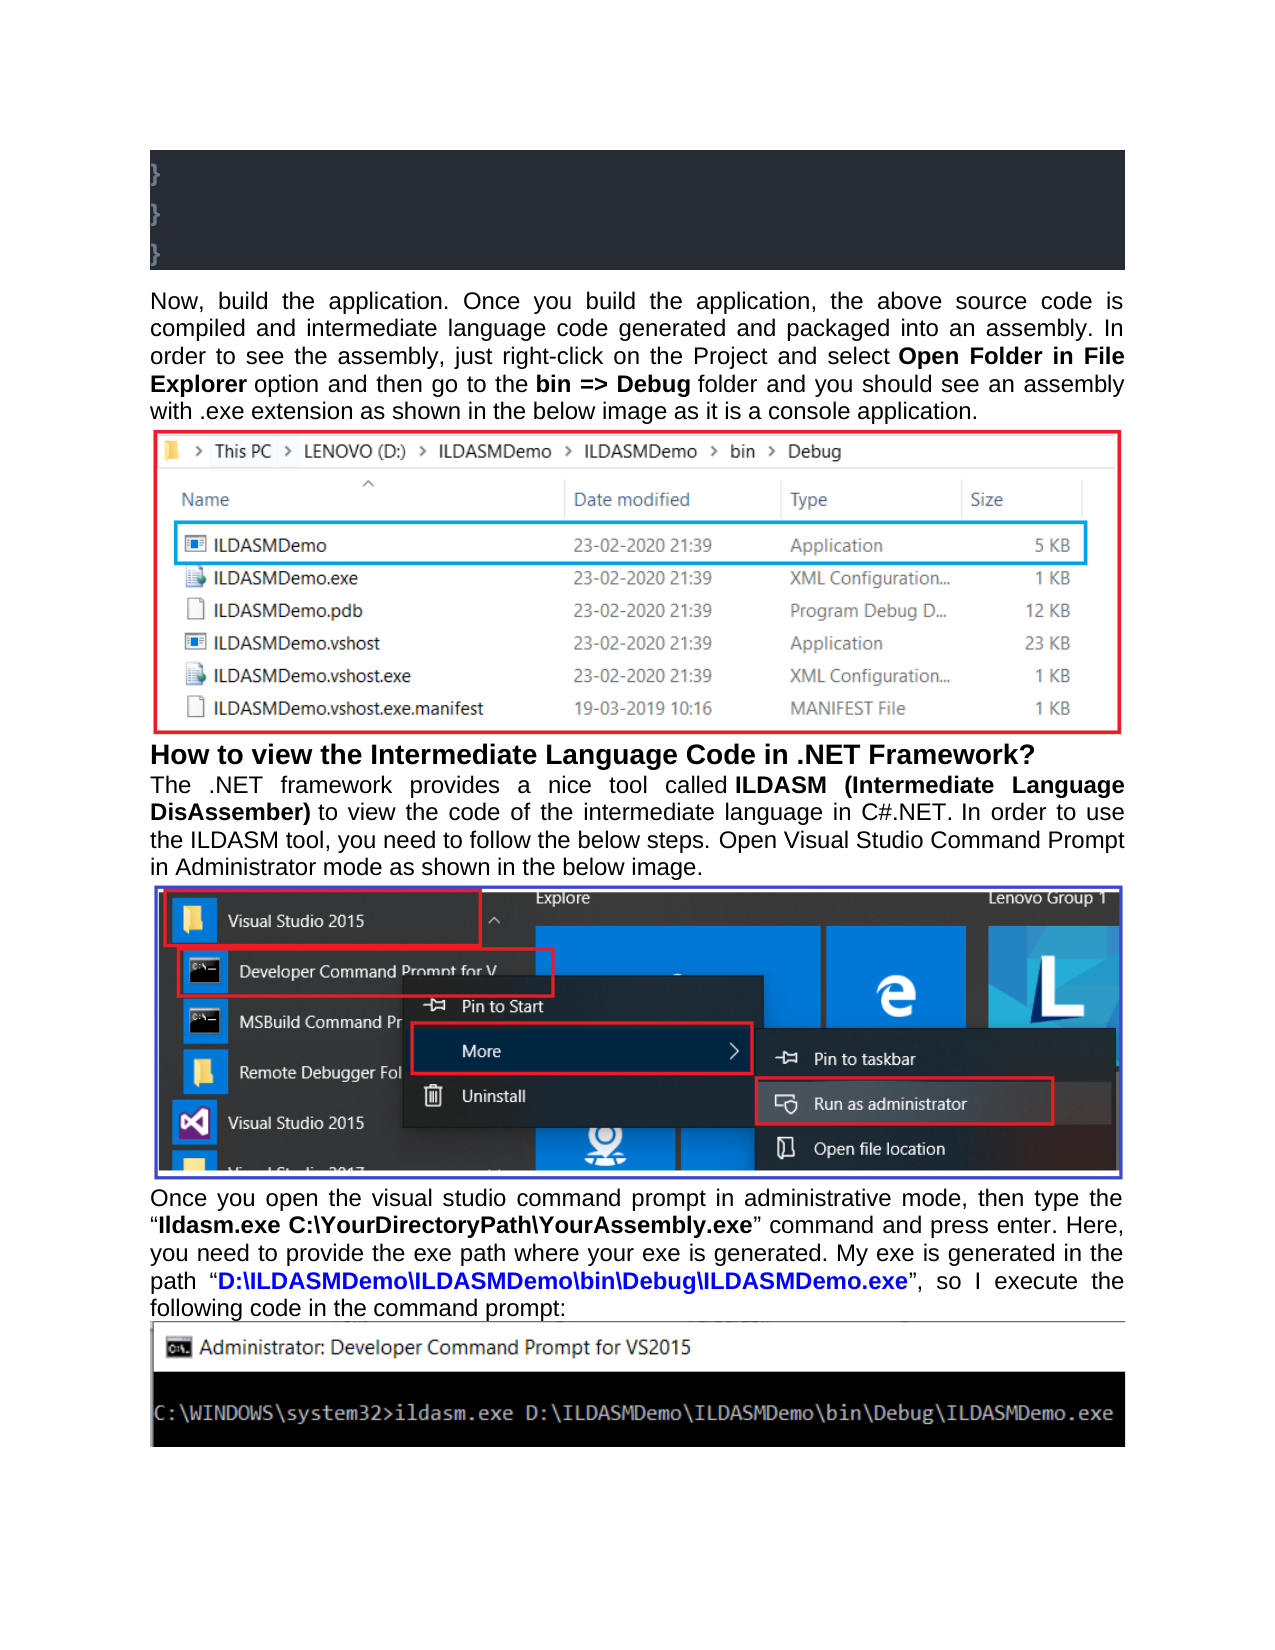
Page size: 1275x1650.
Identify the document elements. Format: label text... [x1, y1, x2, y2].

text } [150, 150, 1125, 190]
text } [150, 230, 1125, 270]
picture [150, 424, 1125, 739]
text Now, build the application. Once you build the application, the above source code is compiled and intermediate language code generated and packaged into an assembly. In order to see the assembly, just right-click on the Project and select Open Folder in File Explorer option and then go to the bin => Debug folder and you should see an assembly with .exe extension as shown in the below image as it is a console application. [150, 287, 1125, 424]
text } [150, 190, 1125, 230]
text The .NET framework provides a nice tool called ILDASM (Intermediate Language DisAssember) to view the code of the intermediate language in C#.NET. In order to use the ILDASM tool, you need to follow the below steps. Open Visual Studio Command Prompt in Administrator mode as shown in the below image. [150, 771, 1125, 881]
text How to view the Intermediate Language Code in .NET Framework? [150, 739, 1125, 771]
text Once you open the visual studio command prompt in administrative mode, then type the “Ildasm.exe C:\YourDirectoryPath\YourAssembly.exe” command and press enter. Here, you need to provide the exe path where your exe is generated. My exe is generated in the path “D:\ILDASMDemo\ILDASMDemo\bin\Debug\ILDASMDemo.exe”, so I execute the following code in the command prompt: [150, 1184, 1125, 1321]
picture [150, 1321, 1125, 1447]
picture [150, 881, 1125, 1184]
